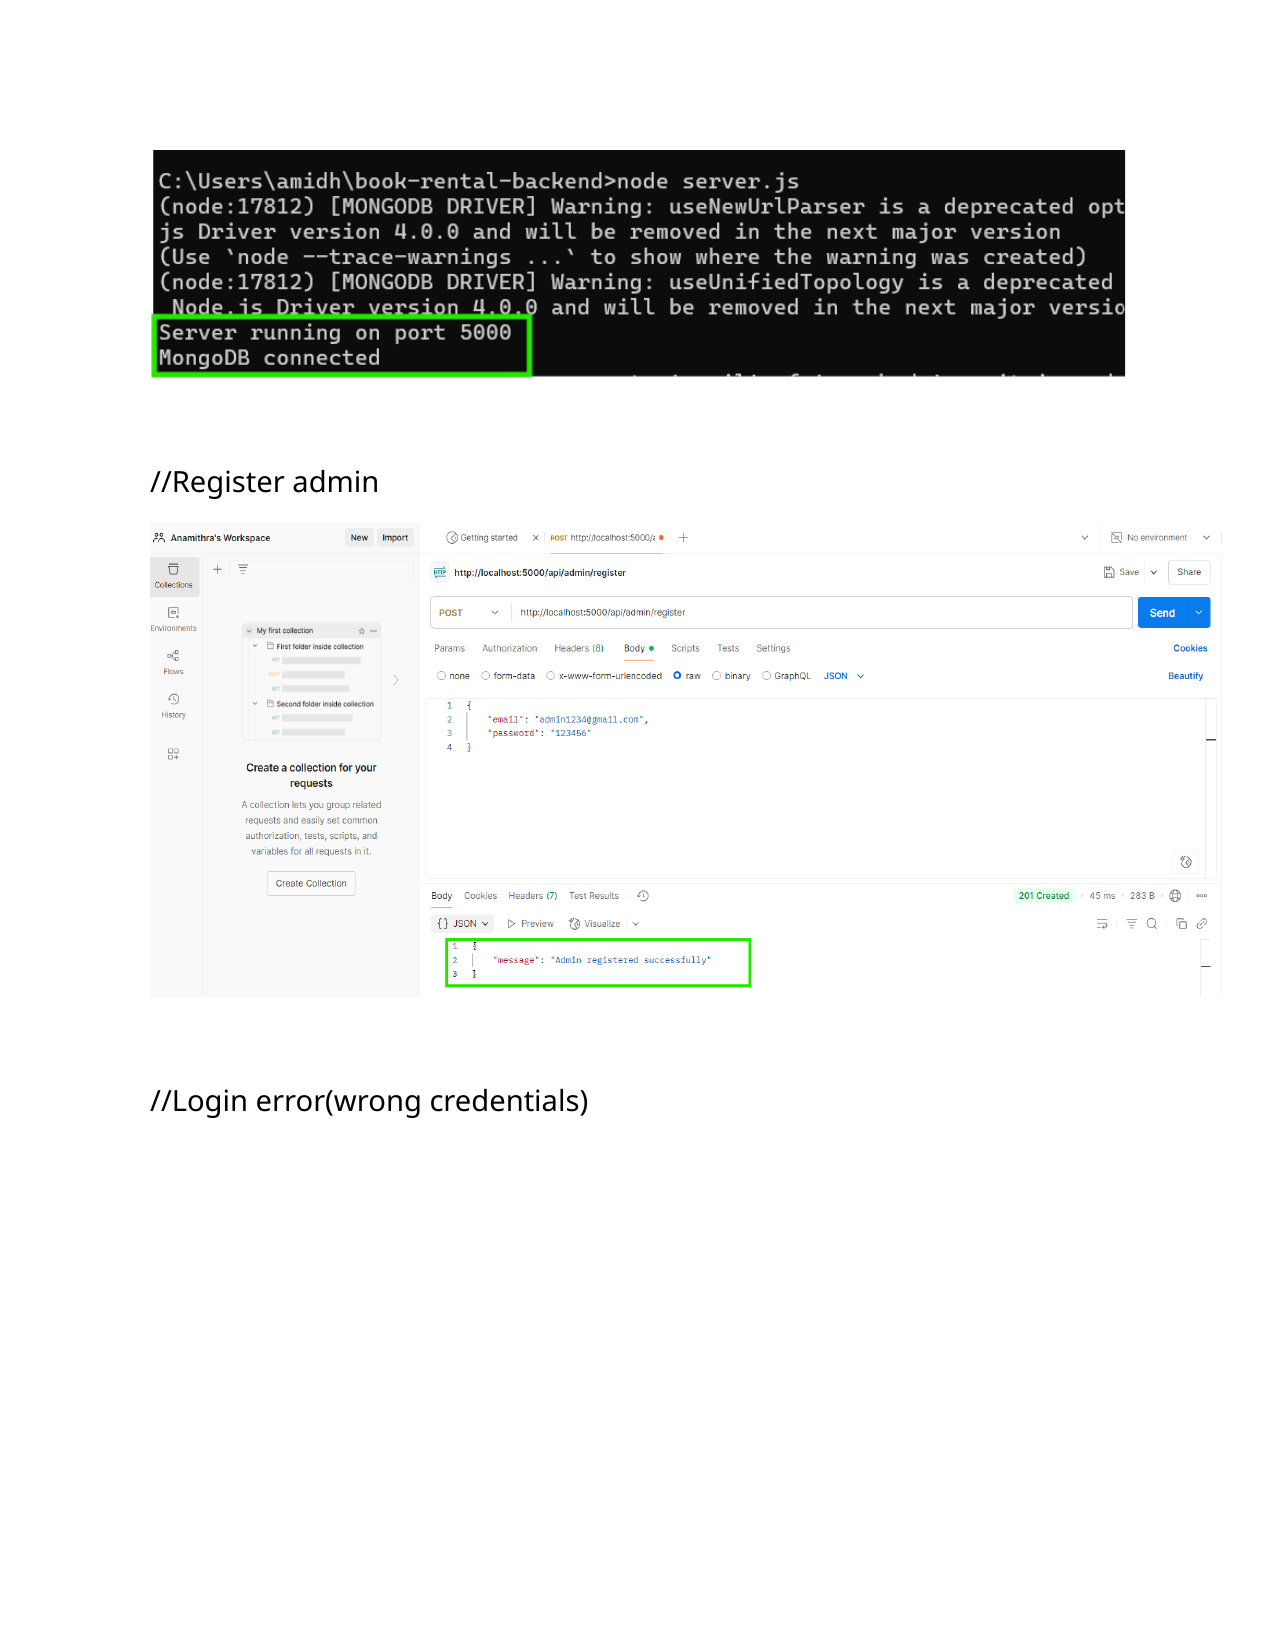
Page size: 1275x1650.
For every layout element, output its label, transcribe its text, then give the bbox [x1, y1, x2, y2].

picture [150, 150, 1125, 378]
text //Login error(wrong credentials) [150, 1080, 1125, 1120]
text //Register admin [150, 461, 1125, 501]
picture [150, 523, 1223, 997]
